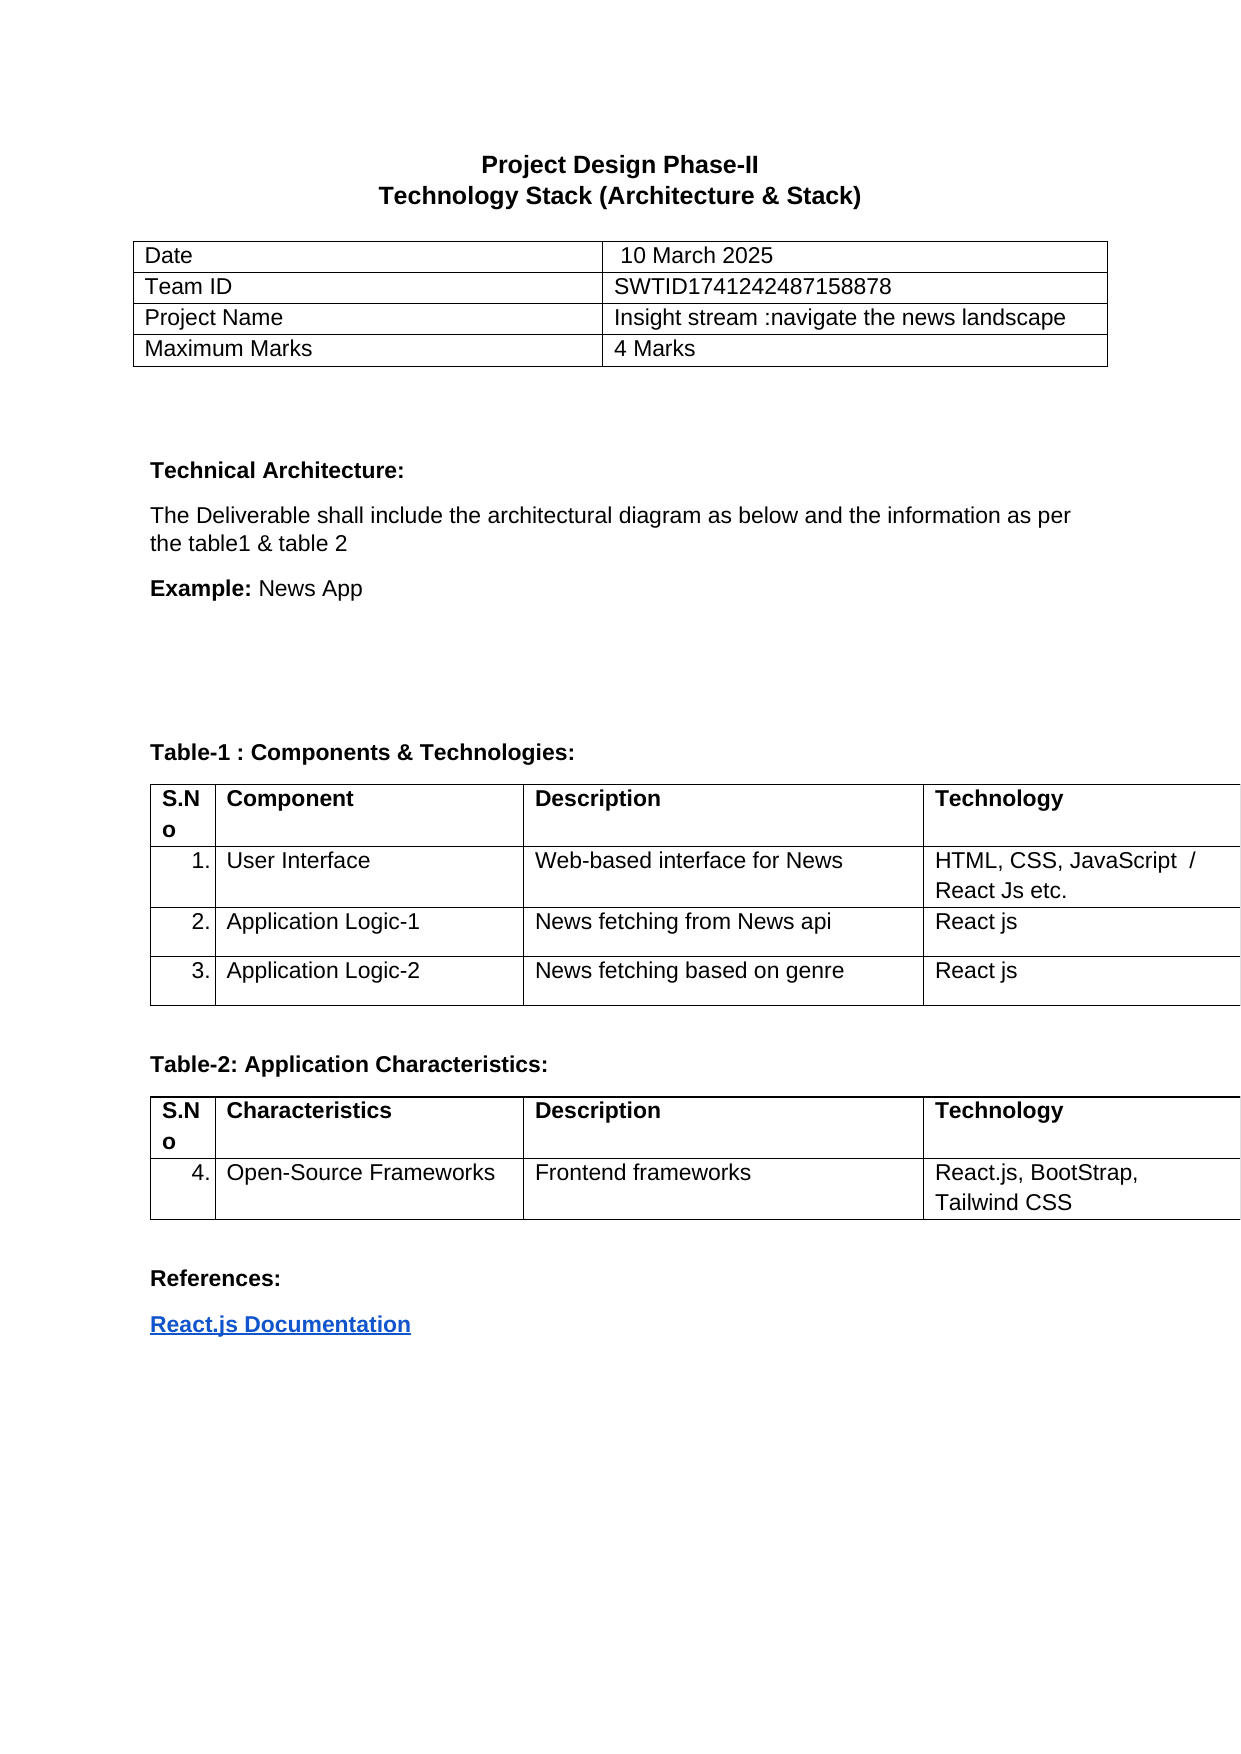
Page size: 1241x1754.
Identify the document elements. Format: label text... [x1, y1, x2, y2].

table_header Technology [924, 785, 1240, 846]
table_cell Project Name [134, 304, 602, 334]
table_cell Frontend frameworks [524, 1159, 923, 1219]
table_cell [151, 908, 215, 956]
table_cell HTML, CSS, JavaScript / React Js etc. [924, 847, 1240, 907]
table_header Technology [924, 1098, 1240, 1158]
table_cell Application Logic-1 [216, 908, 523, 956]
table_header Characteristics [216, 1098, 523, 1158]
table_header S.No [151, 1098, 215, 1158]
table_header 10 March 2025 [603, 242, 1107, 272]
table_cell SWTID1741242487158878 [603, 273, 1107, 303]
text React.js Documentation [150, 1311, 1090, 1337]
table_cell React js [924, 957, 1240, 1005]
table_cell Web-based interface for News [524, 847, 923, 907]
table_cell [151, 1159, 215, 1219]
table_cell React.js, BootStrap, Tailwind CSS [924, 1159, 1240, 1219]
table_header Description [524, 785, 923, 846]
table_cell React js [924, 908, 1240, 956]
table_cell Application Logic-2 [216, 957, 523, 1005]
table_header S.No [151, 785, 215, 846]
table_cell Insight stream :navigate the news landscape [603, 304, 1107, 334]
table_cell News fetching based on genre [524, 957, 923, 1005]
text Table-1 : Components & Technologies: [150, 739, 1090, 766]
text Table-2: Application Characteristics: [150, 1051, 1090, 1078]
text The Deliverable shall include the architectural diagram as below and the information as per the table1 & table 2 [150, 502, 1090, 557]
text References: [150, 1265, 1090, 1292]
table_cell [151, 957, 215, 1005]
table_cell News fetching from News api [524, 908, 923, 956]
table_header Description [524, 1098, 923, 1158]
text Technical Architecture: [150, 457, 1090, 483]
table_cell Open-Source Frameworks [216, 1159, 523, 1219]
text Example: News App [150, 575, 1090, 602]
table_cell Maximum Marks [134, 335, 602, 366]
table_header Date [134, 242, 602, 272]
table_cell User Interface [216, 847, 523, 907]
table_cell Team ID [134, 273, 602, 303]
text Technology Stack (Architecture & Stack) [150, 181, 1090, 210]
table_header Component [216, 785, 523, 846]
table_cell 4 Marks [603, 335, 1107, 366]
text Project Design Phase-II [150, 150, 1090, 179]
table_cell [151, 847, 215, 907]
